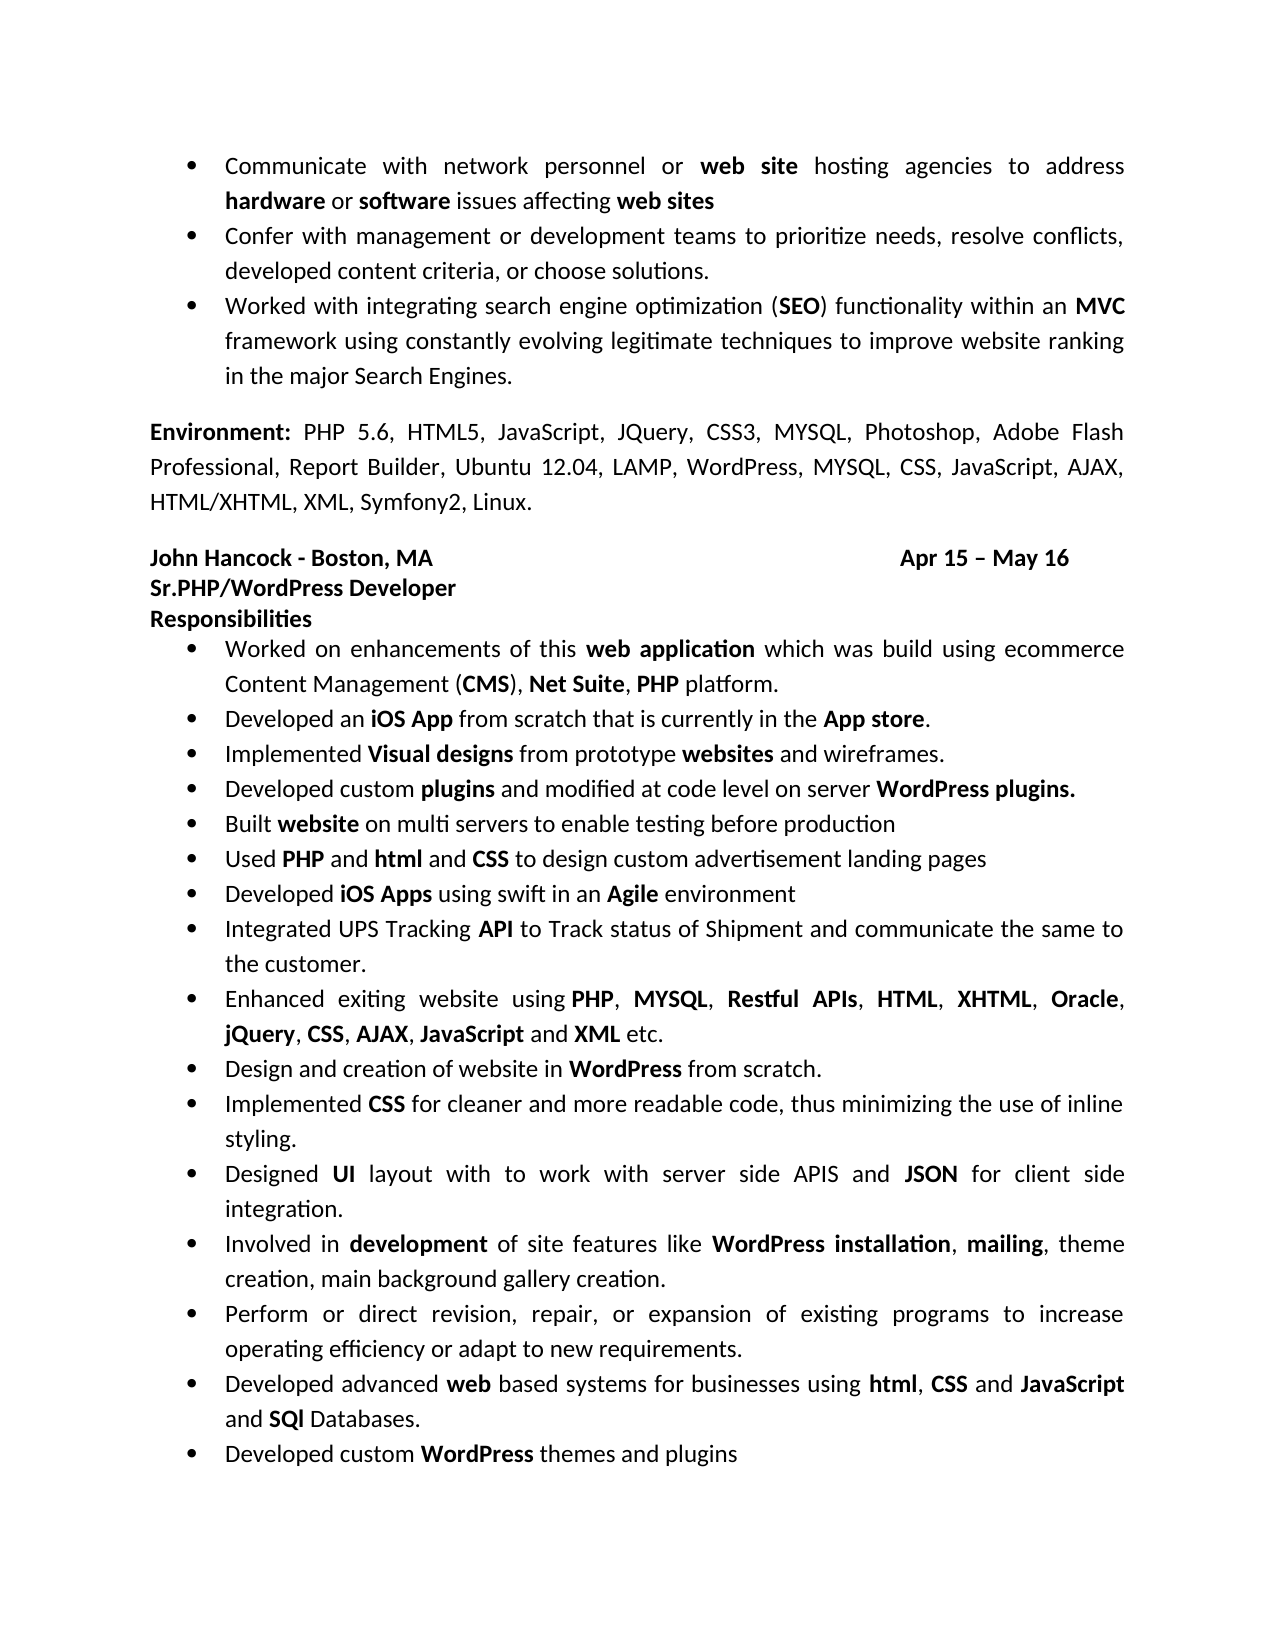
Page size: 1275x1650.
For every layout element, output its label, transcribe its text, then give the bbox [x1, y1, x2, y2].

list Developed custom plugins and modified at code level on server WordPress plugins. [187, 773, 1125, 804]
list Developed advanced web based systems for businesses using html, CSS and JavaScript and SQl Databases. [187, 1368, 1125, 1434]
list Communicate with network personnel or web site hosting agencies to address hardware or software issues affecting web sites [187, 150, 1125, 216]
text Environment: PHP 5.6, HTML5, JavaScript, JQuery, CSS3, MYSQL, Photoshop, Adobe Flash Professional, Report Builder, Ubuntu 12.04, LAMP, WordPress, MYSQL, CSS, JavaScript, AJAX, HTML/XHTML, XML, Symfony2, Linux. [150, 416, 1125, 516]
list Integrated UPS Tracking API to Track status of Shipment and communicate the same to the customer. [187, 913, 1125, 979]
text Responsibilities [150, 603, 1125, 633]
list Designed UI layout with to work with server side APIS and JSON for client side integration. [187, 1158, 1125, 1224]
list Enhanced exiting website using PHP, MYSQL, Restful APIs, HTML, XHTML, Oracle, jQuery, CSS, AJAX, JavaScript and XML etc. [187, 983, 1125, 1049]
list Developed an iOS App from scratch that is currently in the App store. [187, 703, 1125, 734]
list Worked with integrating search engine optimization (SEO) functionality within an MVC framework using constantly evolving legitimate techniques to improve website ranking in the major Search Engines. [187, 290, 1125, 391]
list Used PHP and html and CSS to design custom advertisement landing pages [187, 843, 1125, 874]
list Worked on enhancements of this web application which was build using ecommerce Content Management (CMS), Net Suite, PHP platform. [187, 633, 1125, 699]
list Involved in development of site features like WordPress installation, mailing, theme creation, main background gallery creation. [187, 1228, 1125, 1294]
list Design and creation of website in WordPress from scratch. [187, 1053, 1125, 1084]
list Implemented Visual designs from prototype websites and wireframes. [187, 738, 1125, 769]
list Built website on multi servers to enable testing before production [187, 808, 1125, 839]
text Sr.PHP/WordPress Developer [150, 572, 1125, 603]
list Developed iOS Apps using swift in an Agile environment [187, 878, 1125, 909]
list Implemented CSS for cleaner and more readable code, thus minimizing the use of inline styling. [187, 1088, 1125, 1154]
list Perform or direct revision, repair, or expansion of existing programs to increase operating efficiency or adapt to new requirements. [187, 1298, 1125, 1364]
text John Hancock - Boston, MA Apr 15 – May 16 [150, 542, 1125, 572]
list Developed custom WordPress themes and plugins [187, 1438, 1125, 1469]
list Confer with management or development teams to prioritize needs, resolve conflicts, developed content criteria, or choose solutions. [187, 220, 1125, 286]
